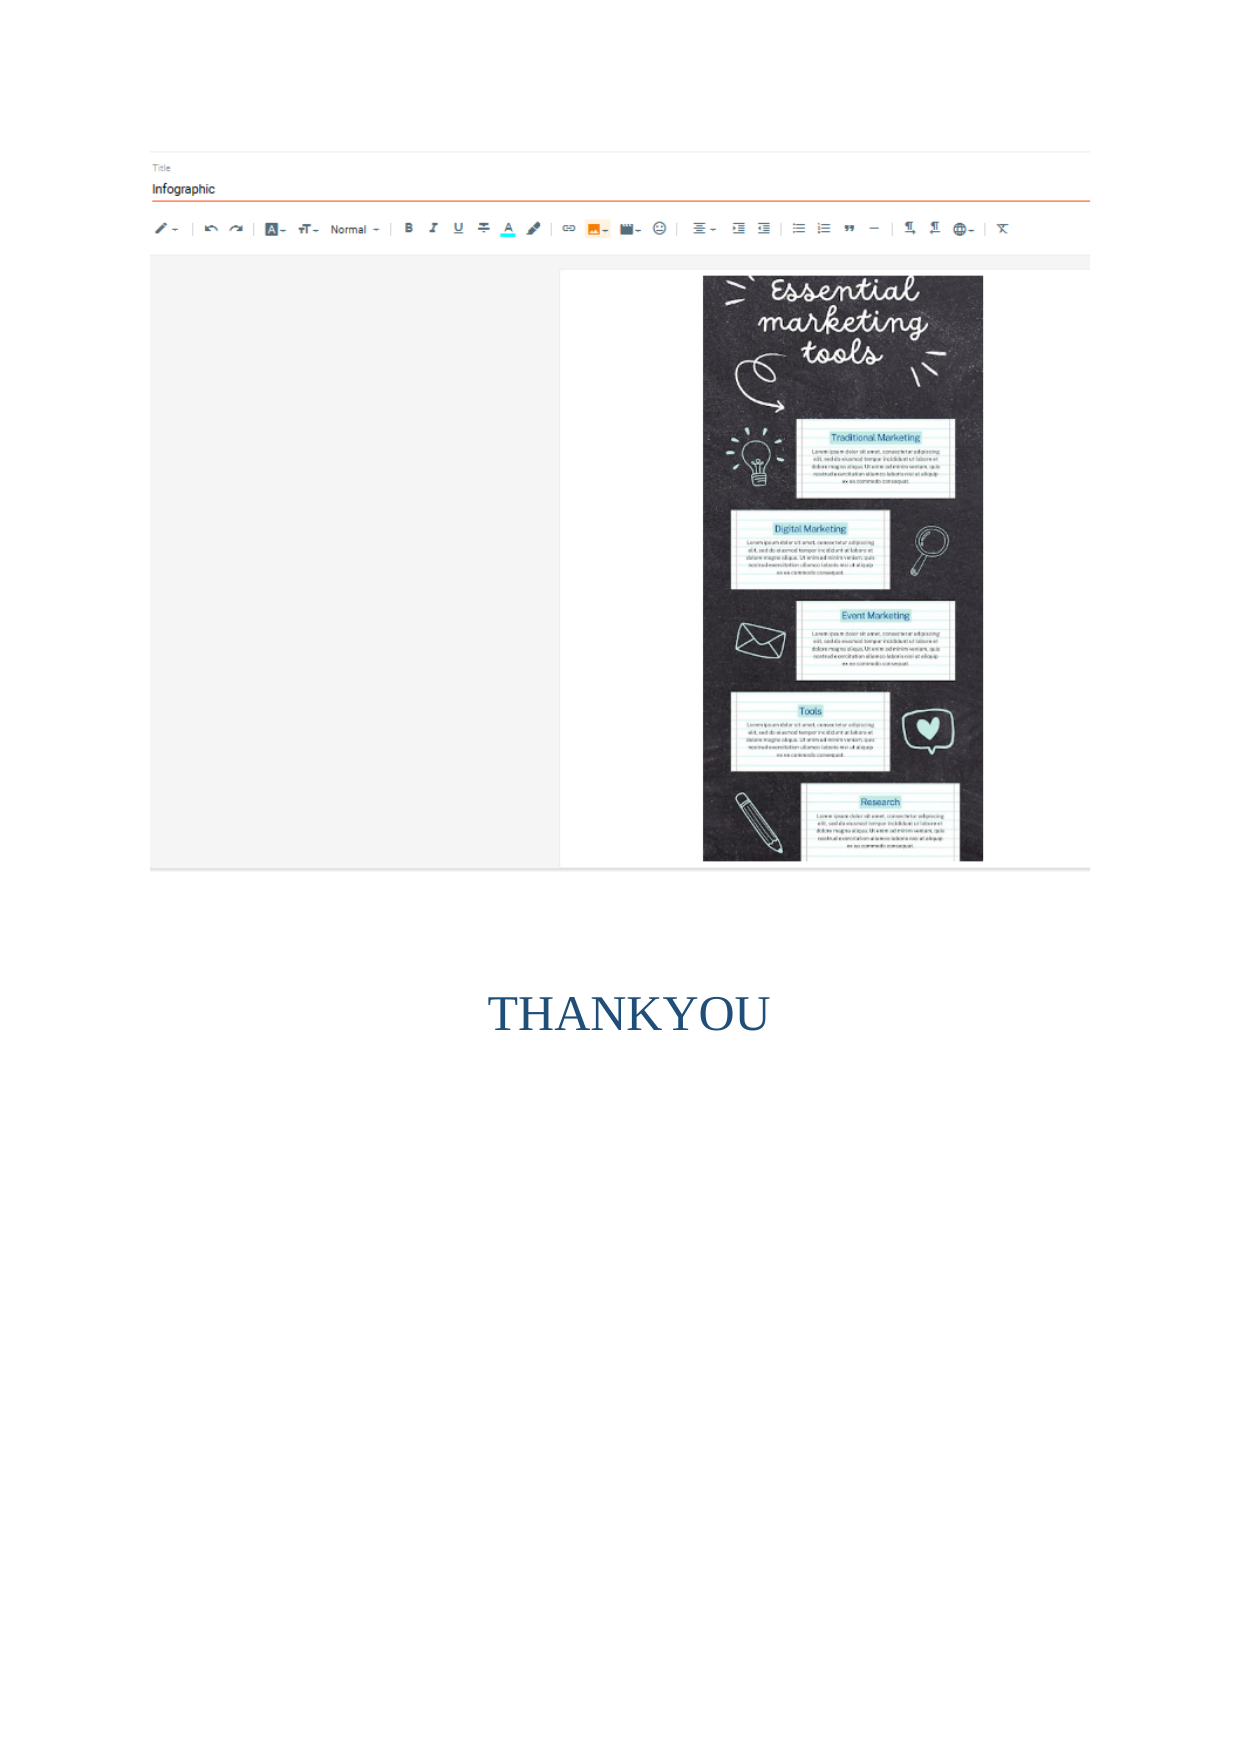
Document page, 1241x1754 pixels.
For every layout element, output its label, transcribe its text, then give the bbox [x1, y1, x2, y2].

picture [150, 150, 1091, 872]
text THANKYOU [150, 984, 1090, 1041]
